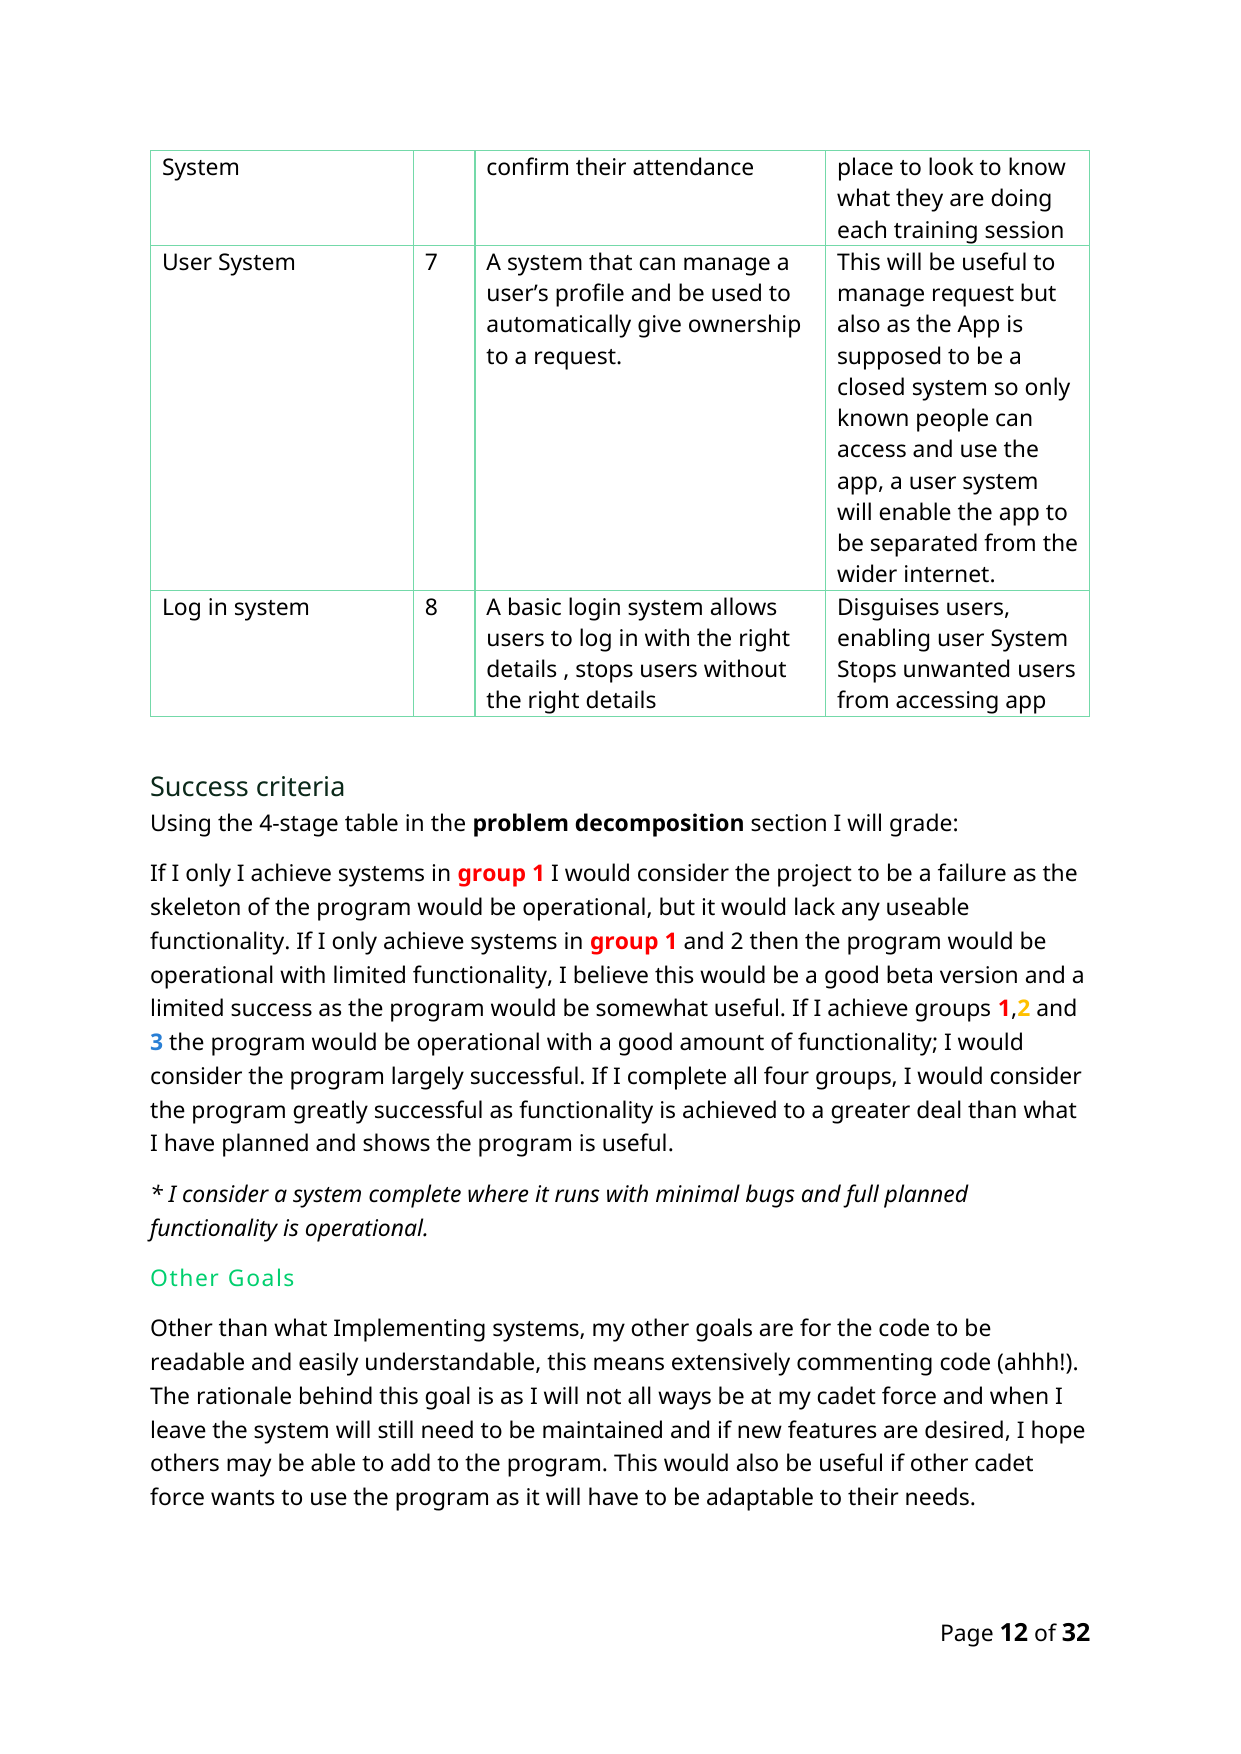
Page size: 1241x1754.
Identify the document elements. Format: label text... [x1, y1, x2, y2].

table_cell 8 [414, 591, 474, 716]
text Other than what Implementing systems, my other goals are for the code to be readable and easily understandable, this means extensively commenting code (ahhh!). The rationale behind this goal is as I will not all ways be at my cadet force and when I leave the system will still need to be maintained and if new features are desired, I hope others may be able to add to the program. This would also be useful if other cadet force wants to use the program as it will have to be adaptable to their needs. [150, 1312, 1090, 1512]
table_cell User System [151, 246, 413, 589]
table_cell 7 [414, 246, 474, 589]
text If I only I achieve systems in group 1 I would consider the project to be a failure as the skeleton of the program would be operational, but it would lack any useable functionality. If I only achieve systems in group 1 and 2 then the program would be operational with limited functionality, I believe this would be a good beta version and a limited success as the program would be somewhat useful. If I achieve groups 1,2 and 3 the program would be operational with a good amount of functionality; I would consider the program largely successful. If I complete all four groups, I would consider the program greatly successful as functionality is achieved to a greater deal than what I have planned and shows the program is useful. [150, 857, 1090, 1158]
table_cell This will be useful to manage request but also as the App is supposed to be a closed system so only known people can access and use the app, a user system will enable the app to be separated from the wider internet. [826, 246, 1089, 589]
table_cell Event Management System – Similar to Edulink’s timetable System [151, 151, 413, 245]
subtitle Other Goals [150, 1262, 1090, 1293]
table_cell 6 [414, 151, 474, 245]
table_cell Log in system [151, 591, 413, 716]
table_cell A basic login system allows users to log in with the right details , stops users without the right details [476, 591, 825, 716]
text * I consider a system complete where it runs with minimal bugs and full planned functionality is operational. [150, 1178, 1090, 1243]
subtitle Success criteria [150, 767, 1090, 804]
table_cell By Implementing such a feature Cadets will have one simple place to look to know what they are doing each training session [826, 151, 1089, 245]
table_cell Disguises users, enabling user System Stops unwanted users from accessing app [826, 591, 1089, 716]
table_cell A system that can manage a user’s profile and be used to automatically give ownership to a request. [476, 246, 825, 589]
table_cell A System where Admins create and manage events and users can view and confirm their attendance [476, 151, 825, 245]
text Using the 4-stage table in the problem decomposition section I will grade: [150, 807, 1090, 838]
